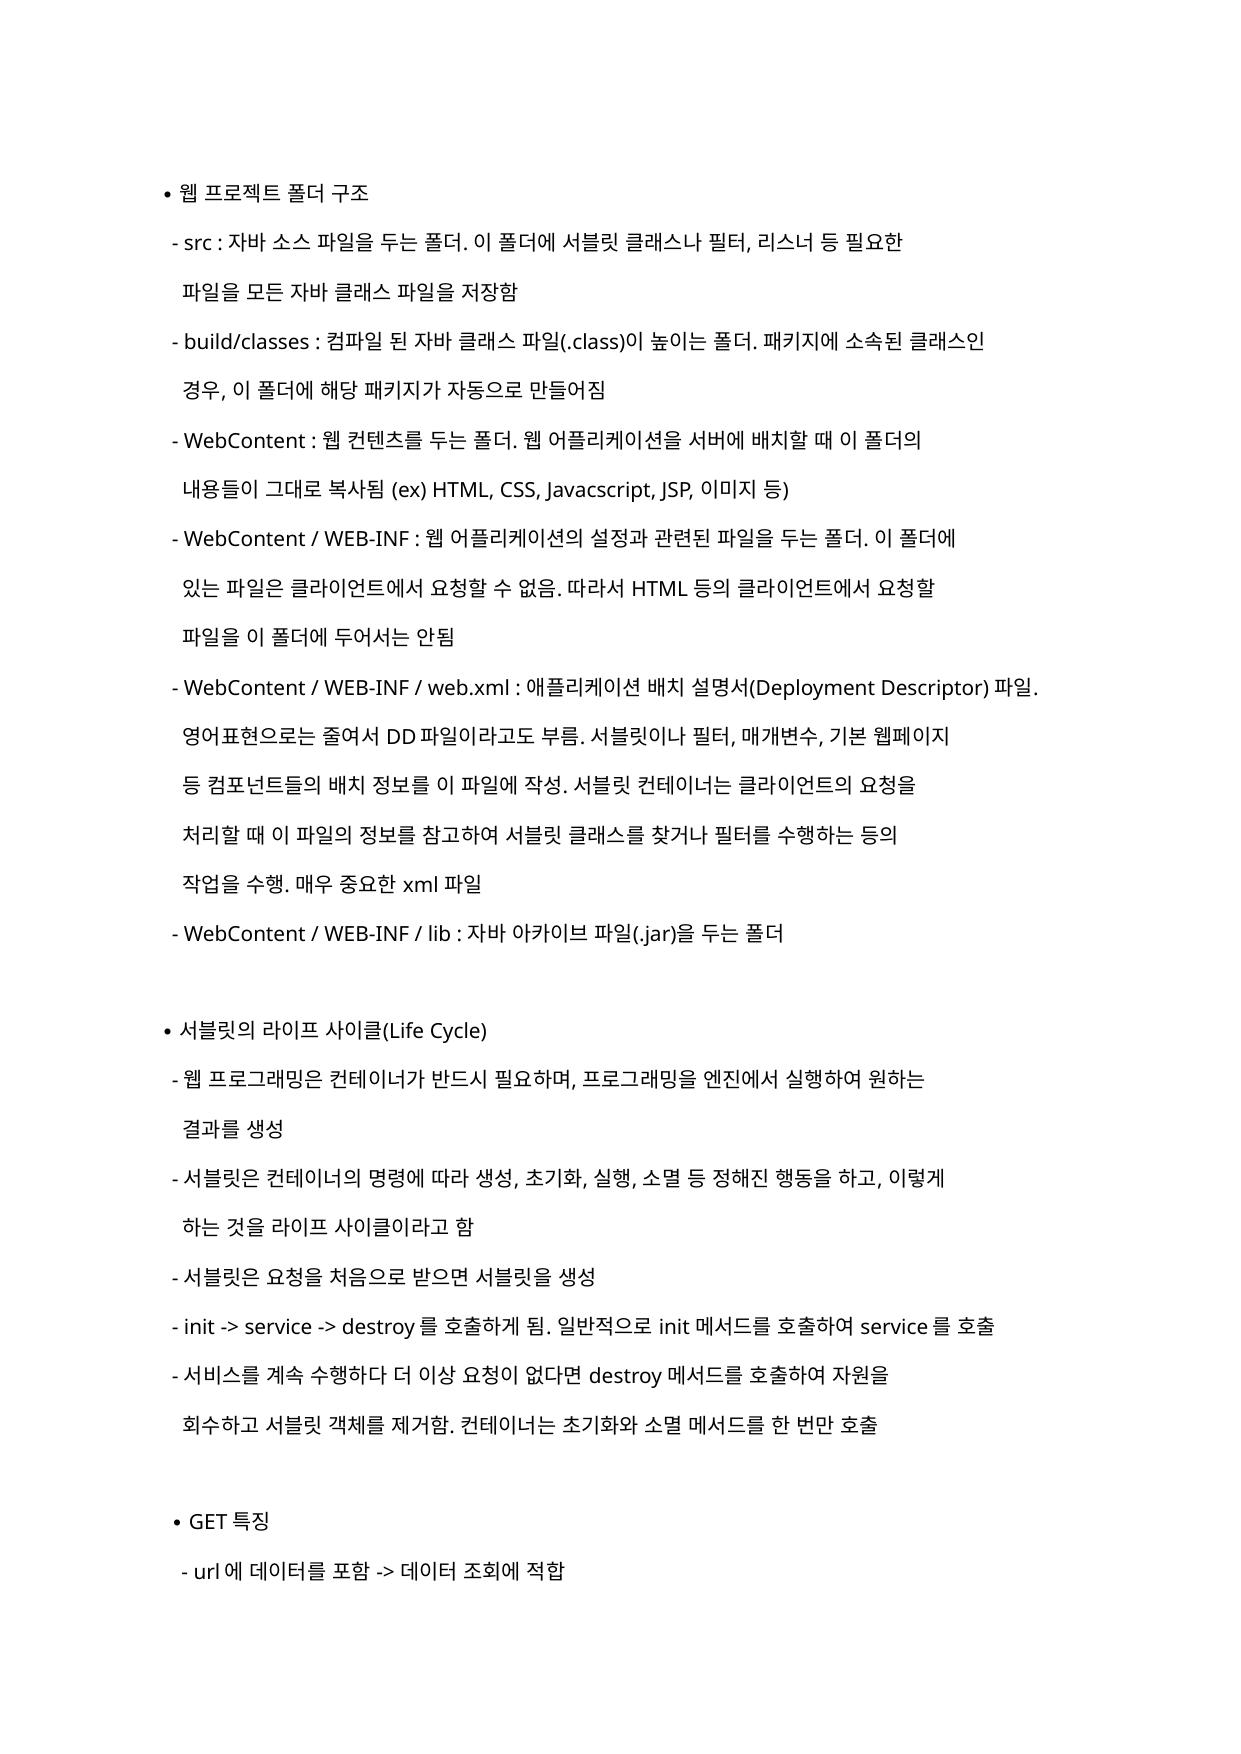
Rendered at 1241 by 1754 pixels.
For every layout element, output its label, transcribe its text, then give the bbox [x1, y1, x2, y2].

text 등 컴포넌트들의 배치 정보를 이 파일에 작성. 서블릿 컨테이너는 클라이언트의 요청을 [150, 769, 1090, 800]
text - WebContent : 웹 컨텐츠를 두는 폴더. 웹 어플리케이션을 서버에 배치할 때 이 폴더의 [150, 424, 1090, 454]
text - WebContent / WEB-INF / lib : 자바 아카이브 파일(.jar)을 두는 폴더 [150, 917, 1090, 948]
text - 서비스를 계속 수행하다 더 이상 요청이 없다면 destroy 메서드를 호출하여 자원을 [150, 1359, 1090, 1390]
text 결과를 생성 [150, 1113, 1090, 1143]
text 있는 파일은 클라이언트에서 요청할 수 없음. 따라서 HTML 등의 클라이언트에서 요청할 [150, 572, 1090, 602]
text 작업을 수행. 매우 중요한 xml 파일 [150, 868, 1090, 898]
text - init -> service -> destroy를 호출하게 됨. 일반적으로 init 메서드를 호출하여 service를 호출 [150, 1310, 1090, 1341]
text ∙ 웹 프로젝트 폴더 구조 [150, 177, 1090, 207]
text 처리할 때 이 파일의 정보를 참고하여 서블릿 클래스를 찾거나 필터를 수행하는 등의 [150, 819, 1090, 849]
text 영어표현으로는 줄여서 DD파일이라고도 부름. 서블릿이나 필터, 매개변수, 기본 웹페이지 [150, 720, 1090, 750]
text 파일을 모든 자바 클래스 파일을 저장함 [150, 276, 1090, 306]
text ∙ GET 특징 [150, 1506, 1090, 1536]
text - WebContent / WEB-INF / web.xml : 애플리케이션 배치 설명서(Deployment Descriptor) 파일. [150, 671, 1090, 701]
text - 서블릿은 요청을 처음으로 받으면 서블릿을 생성 [150, 1261, 1090, 1291]
text - build/classes : 컴파일 된 자바 클래스 파일(.class)이 높이는 폴더. 패키지에 소속된 클래스인 [150, 325, 1090, 356]
text - WebContent / WEB-INF : 웹 어플리케이션의 설정과 관련된 파일을 두는 폴더. 이 폴더에 [150, 523, 1090, 553]
text 내용들이 그대로 복사됨 (ex) HTML, CSS, Javacscript, JSP, 이미지 등) [150, 473, 1090, 504]
text - src : 자바 소스 파일을 두는 폴더. 이 폴더에 서블릿 클래스나 필터, 리스너 등 필요한 [150, 227, 1090, 257]
text - url에 데이터를 포함 -> 데이터 조회에 적합 [150, 1555, 1090, 1585]
text - 서블릿은 컨테이너의 명령에 따라 생성, 초기화, 실행, 소멸 등 정해진 행동을 하고, 이렇게 [150, 1162, 1090, 1192]
text ∙ 서블릿의 라이프 사이클(Life Cycle) [150, 1014, 1090, 1044]
text 경우, 이 폴더에 해당 패키지가 자동으로 만들어짐 [150, 374, 1090, 405]
text 회수하고 서블릿 객체를 제거함. 컨테이너는 초기화와 소멸 메서드를 한 번만 호출 [150, 1409, 1090, 1439]
text 파일을 이 폴더에 두어서는 안됨 [150, 621, 1090, 652]
text - 웹 프로그래밍은 컨테이너가 반드시 필요하며, 프로그래밍을 엔진에서 실행하여 원하는 [150, 1063, 1090, 1094]
text 하는 것을 라이프 사이클이라고 함 [150, 1212, 1090, 1242]
